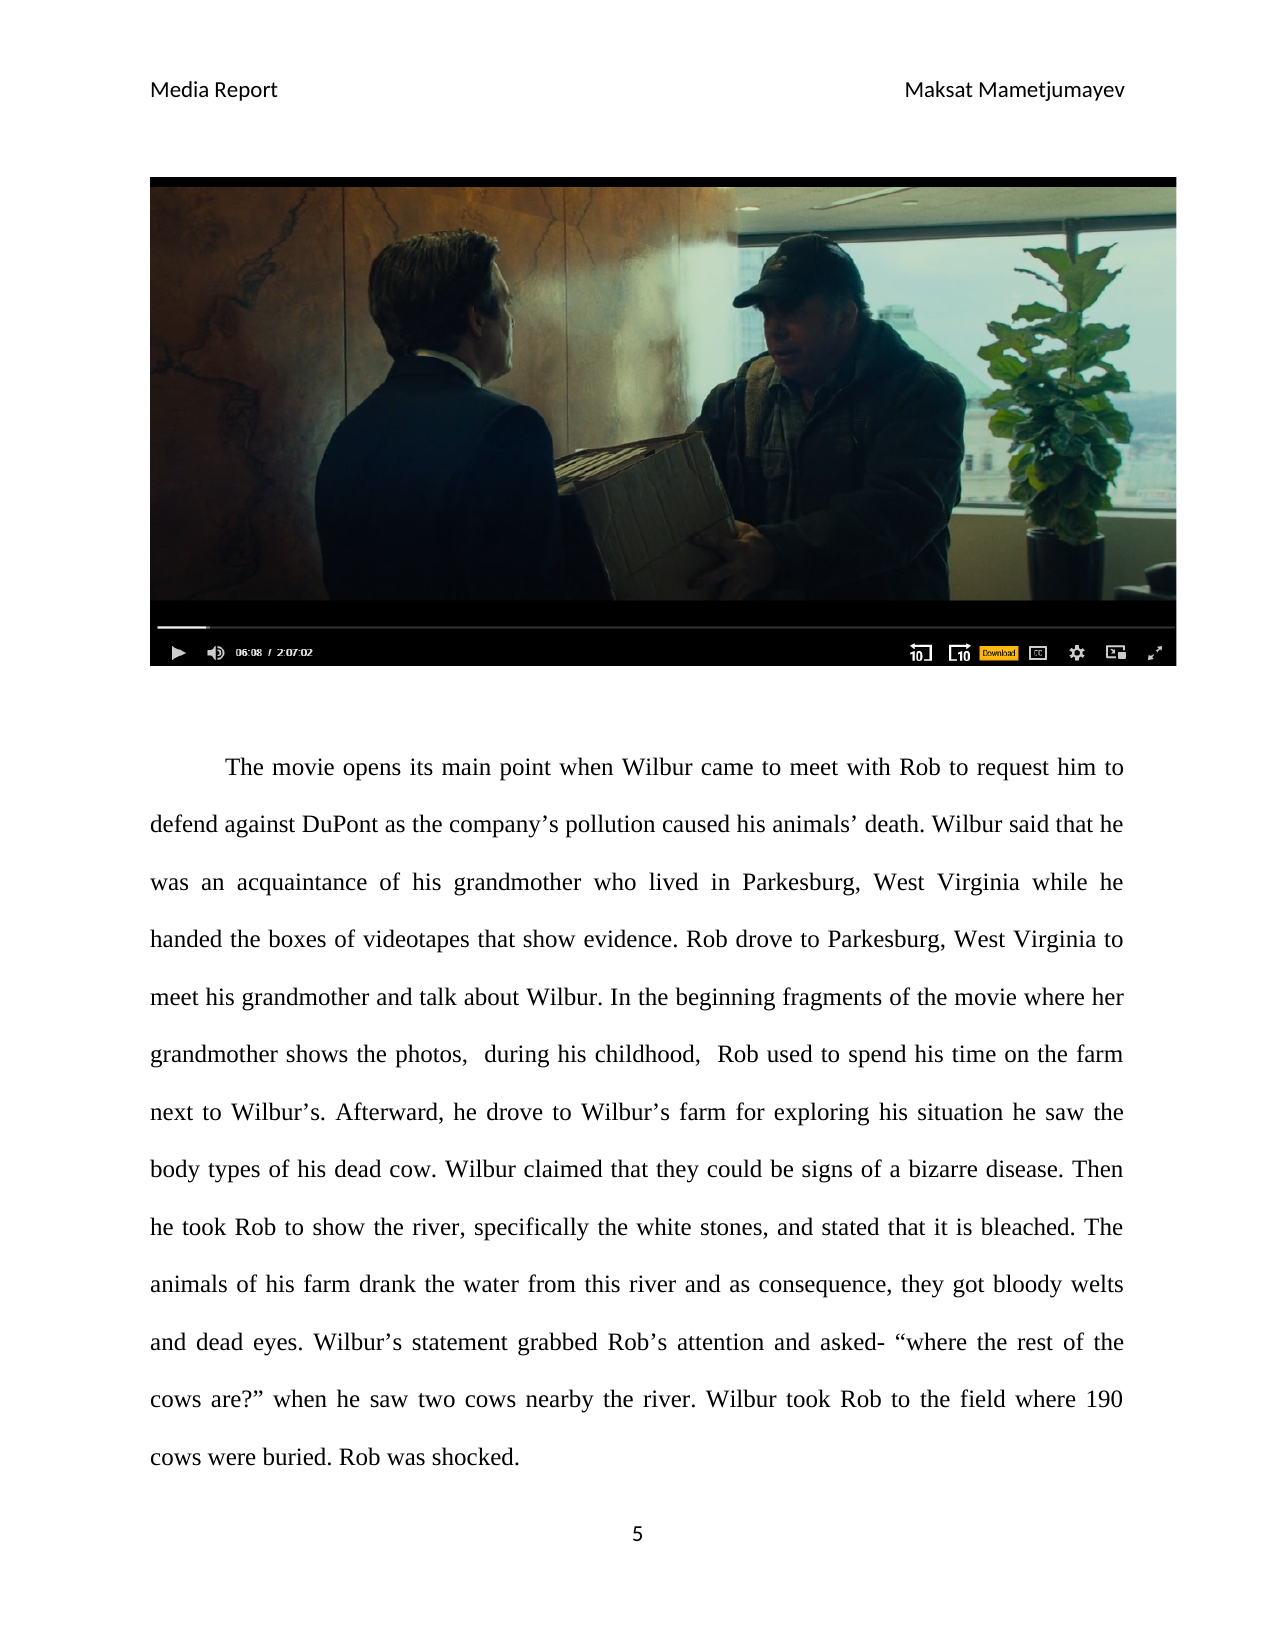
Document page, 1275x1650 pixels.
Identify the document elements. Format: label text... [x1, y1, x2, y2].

text The movie opens its main point when Wilbur came to meet with Rob to request him to defend against DuPont as the company’s pollution caused his animals’ death. Wilbur said that he was an acquaintance of his grandmother who lived in Parkesburg, West Virginia while he handed the boxes of videotapes that show evidence. Rob drove to Parkesburg, West Virginia to meet his grandmother and talk about Wilbur. In the beginning fragments of the movie where her grandmother shows the photos, during his childhood, Rob used to spend his time on the farm next to Wilbur’s. Afterward, he drove to Wilbur’s farm for exploring his situation he saw the body types of his dead cow. Wilbur claimed that they could be signs of a bizarre disease. Then he took Rob to show the river, specifically the white stones, and stated that it is bleached. The animals of his farm drank the water from this river and as consequence, they got bloody welts and dead eyes. Wilbur’s statement grabbed Rob’s attention and asked- “where the rest of the cows are?” when he saw two cows nearby the river. Wilbur took Rob to the field where 190 cows were buried. Rob was shocked. [150, 752, 1125, 1470]
picture [150, 177, 1177, 666]
